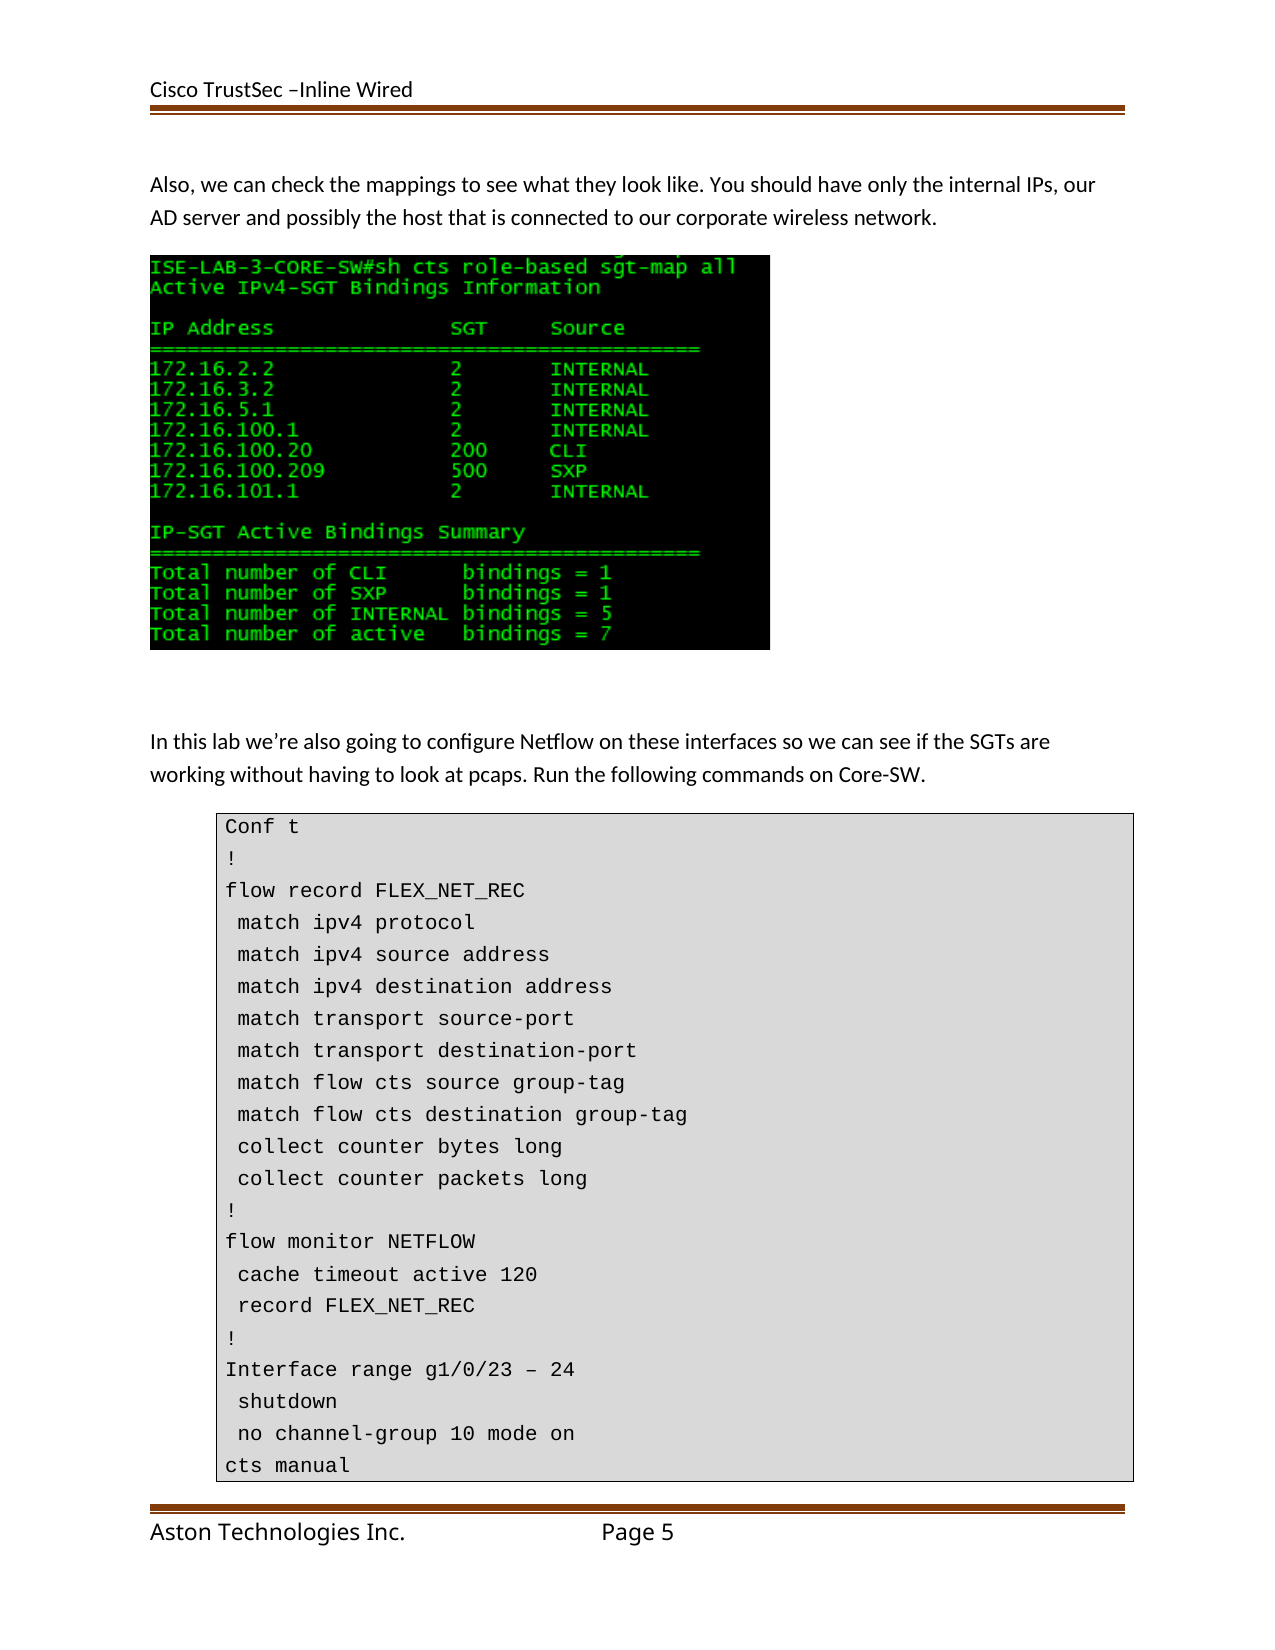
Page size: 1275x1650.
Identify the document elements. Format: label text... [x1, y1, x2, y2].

text match ipv4 protocol [217, 909, 1133, 935]
text match ipv4 destination address [217, 973, 1133, 999]
text cache timeout active 120 [217, 1260, 1133, 1287]
text match ipv4 source address [217, 941, 1133, 967]
text match transport source-port [217, 1004, 1133, 1031]
text record FLEX_NET_REC [217, 1292, 1133, 1319]
picture [150, 255, 771, 650]
text Interface range g1/0/23 – 24 [217, 1356, 1133, 1383]
text ! [217, 1196, 1133, 1223]
text match flow cts destination group-tag [217, 1101, 1133, 1127]
text ! [217, 845, 1133, 871]
text collect counter bytes long [217, 1132, 1133, 1159]
text Conf t [217, 814, 1133, 839]
text flow monitor NETFLOW [217, 1228, 1133, 1255]
text match flow cts source group-tag [217, 1068, 1133, 1095]
text collect counter packets long [217, 1164, 1133, 1191]
text ! [217, 1324, 1133, 1351]
text match transport destination-port [217, 1037, 1133, 1063]
text shutdown [217, 1388, 1133, 1415]
text no channel-group 10 mode on [217, 1420, 1133, 1447]
text flow record FLEX_NET_REC [217, 877, 1133, 903]
text cts manual [217, 1452, 1133, 1481]
text In this lab we’re also going to configure Netflow on these interfaces so we can see if the SGTs are working without having to look at pcaps. Run the following commands on Core-SW. [150, 727, 1125, 788]
text Also, we can check the mappings to see what they look like. You should have only the internal IPs, our AD server and possibly the host that is connected to our corporate wireless network. [150, 171, 1125, 231]
